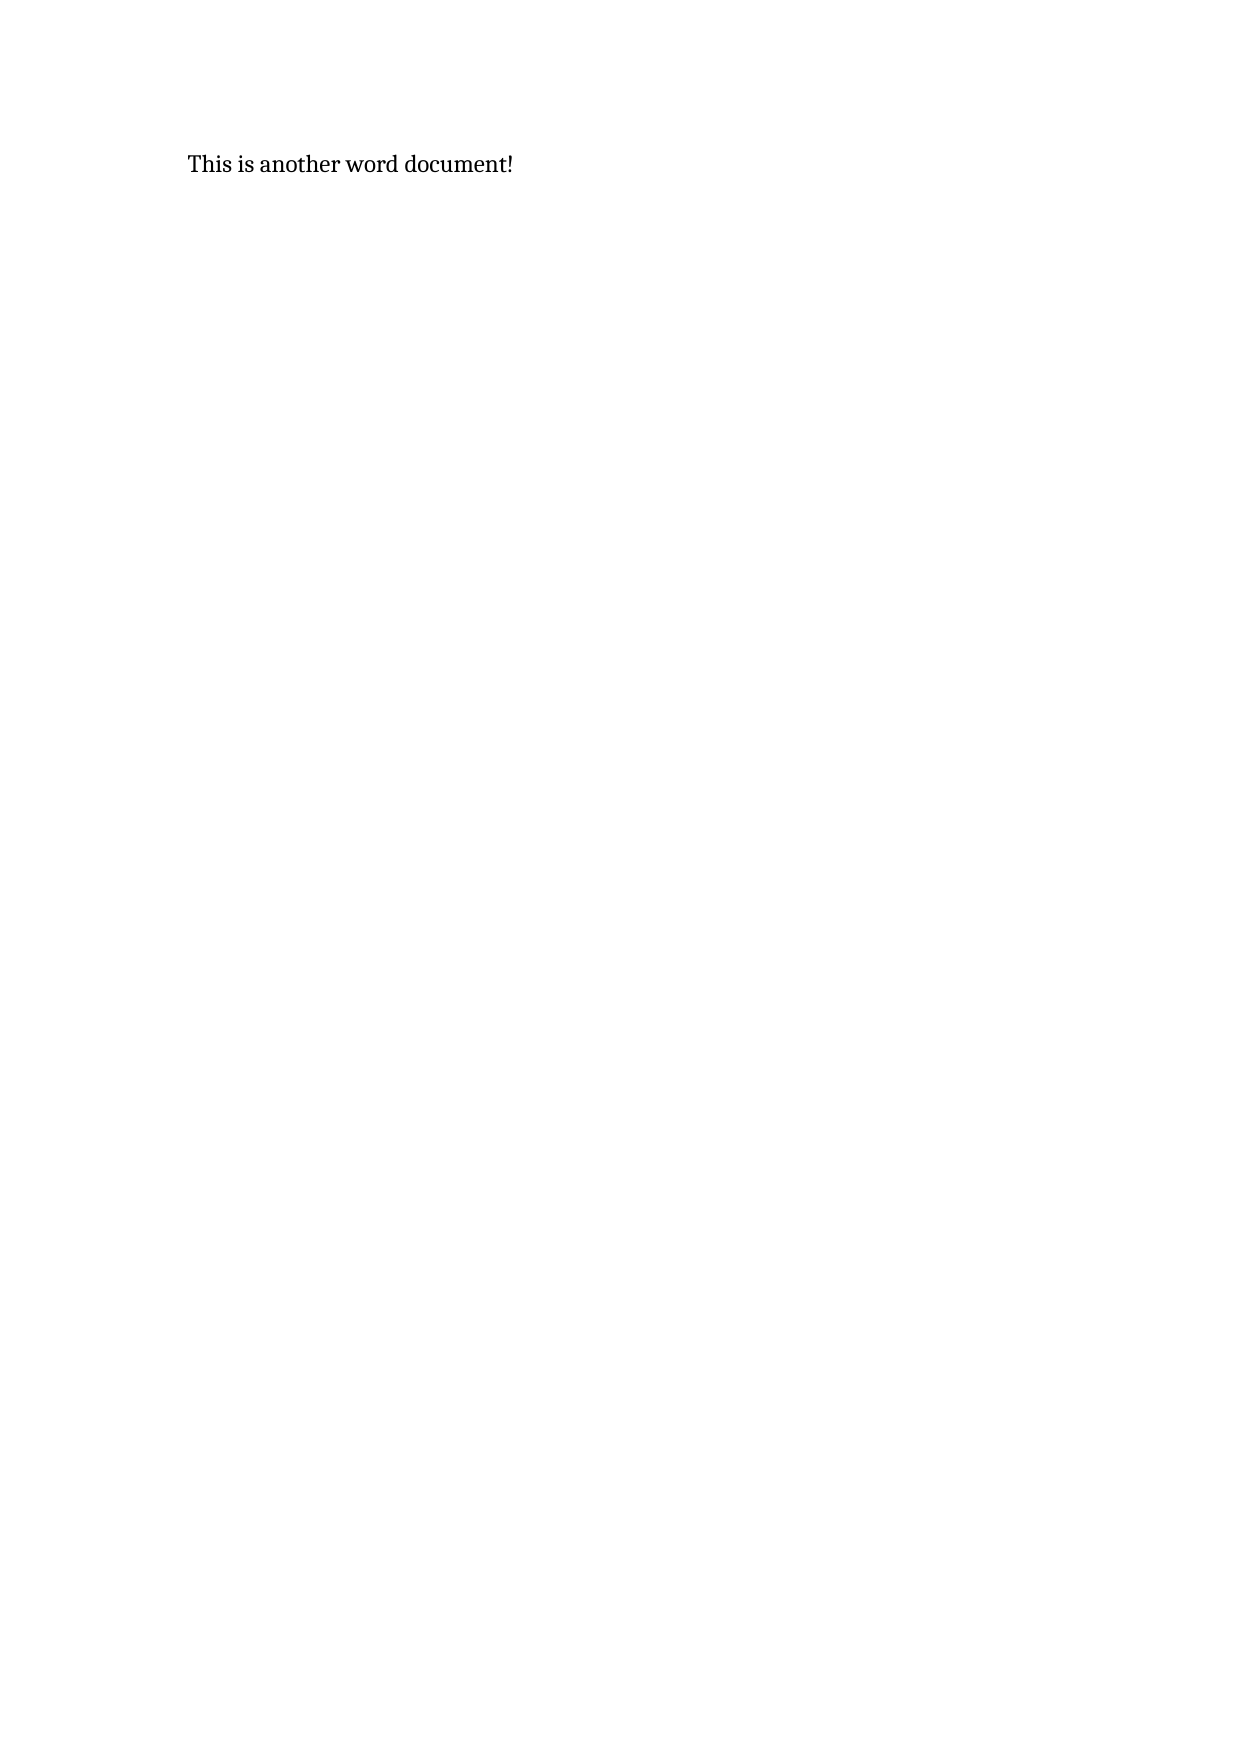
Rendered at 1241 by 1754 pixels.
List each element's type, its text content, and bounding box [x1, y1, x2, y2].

text This is another word document! [187, 150, 1053, 179]
